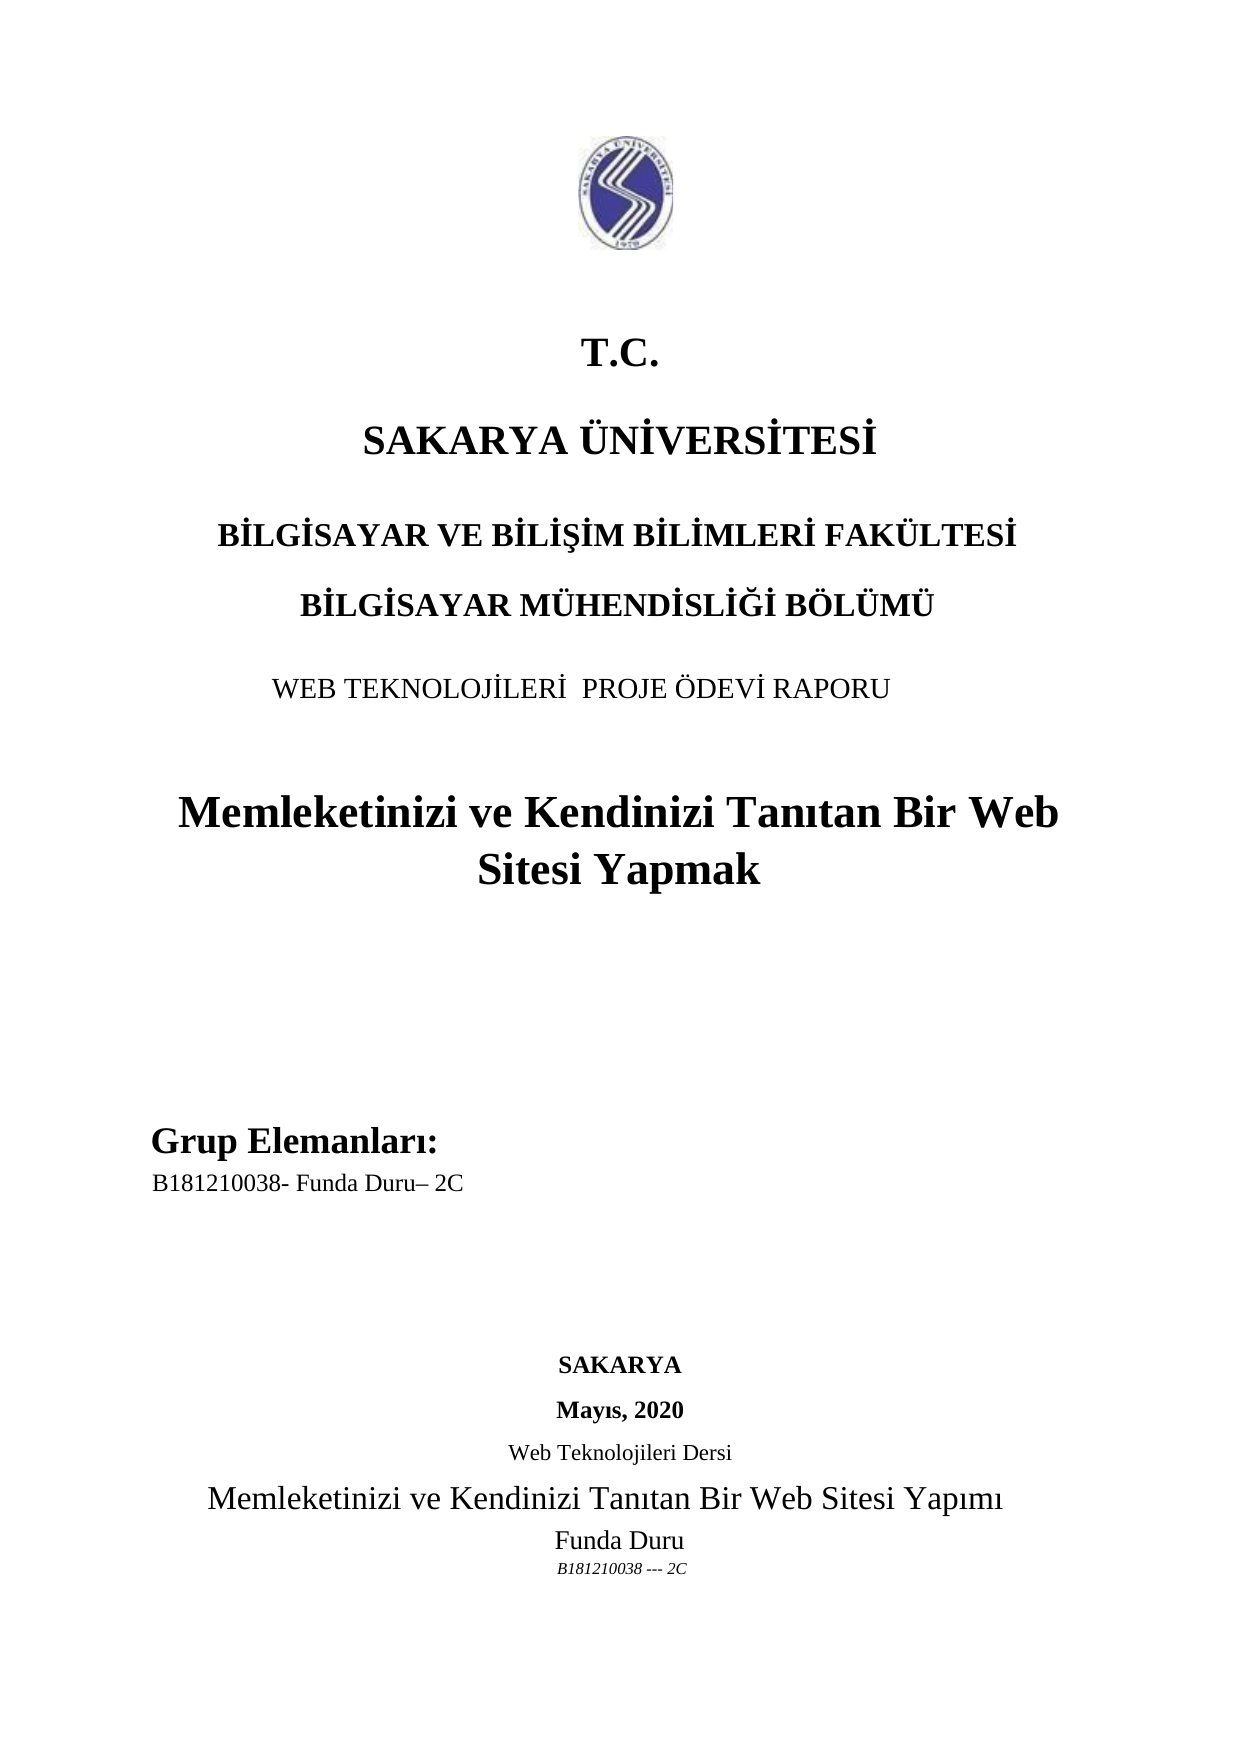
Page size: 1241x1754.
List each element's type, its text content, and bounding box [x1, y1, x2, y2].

text SAKARYA [138, 1351, 1102, 1379]
text Memleketinizi ve Kendinizi Tanıtan Bir Web Sitesi Yapımı [149, 1479, 1102, 1517]
picture [578, 136, 674, 250]
text T.C. [138, 327, 1102, 375]
text Memleketinizi ve Kendinizi Tanıtan Bir Web Sitesi Yapmak [137, 785, 1102, 894]
text WEB TEKNOLOJİLERİ PROJE ÖDEVİ RAPORU [133, 671, 1022, 704]
subtitle B181210038- Funda Duru– 2C [146, 1168, 1102, 1196]
text SAKARYA ÜNİVERSİTESİ [362, 416, 1102, 463]
subtitle Funda Duru [311, 1524, 1102, 1555]
text Web Teknolojileri Dersi [431, 1439, 809, 1465]
text B181210038 --- 2C [478, 1559, 757, 1578]
text Mayıs, 2020 [431, 1396, 809, 1424]
text BİLGİSAYAR VE BİLİŞİM BİLİMLERİ FAKÜLTESİ BİLGİSAYAR MÜHENDİSLİĞİ BÖLÜMÜ [133, 515, 1102, 623]
text Grup Elemanları: [133, 1118, 1102, 1162]
